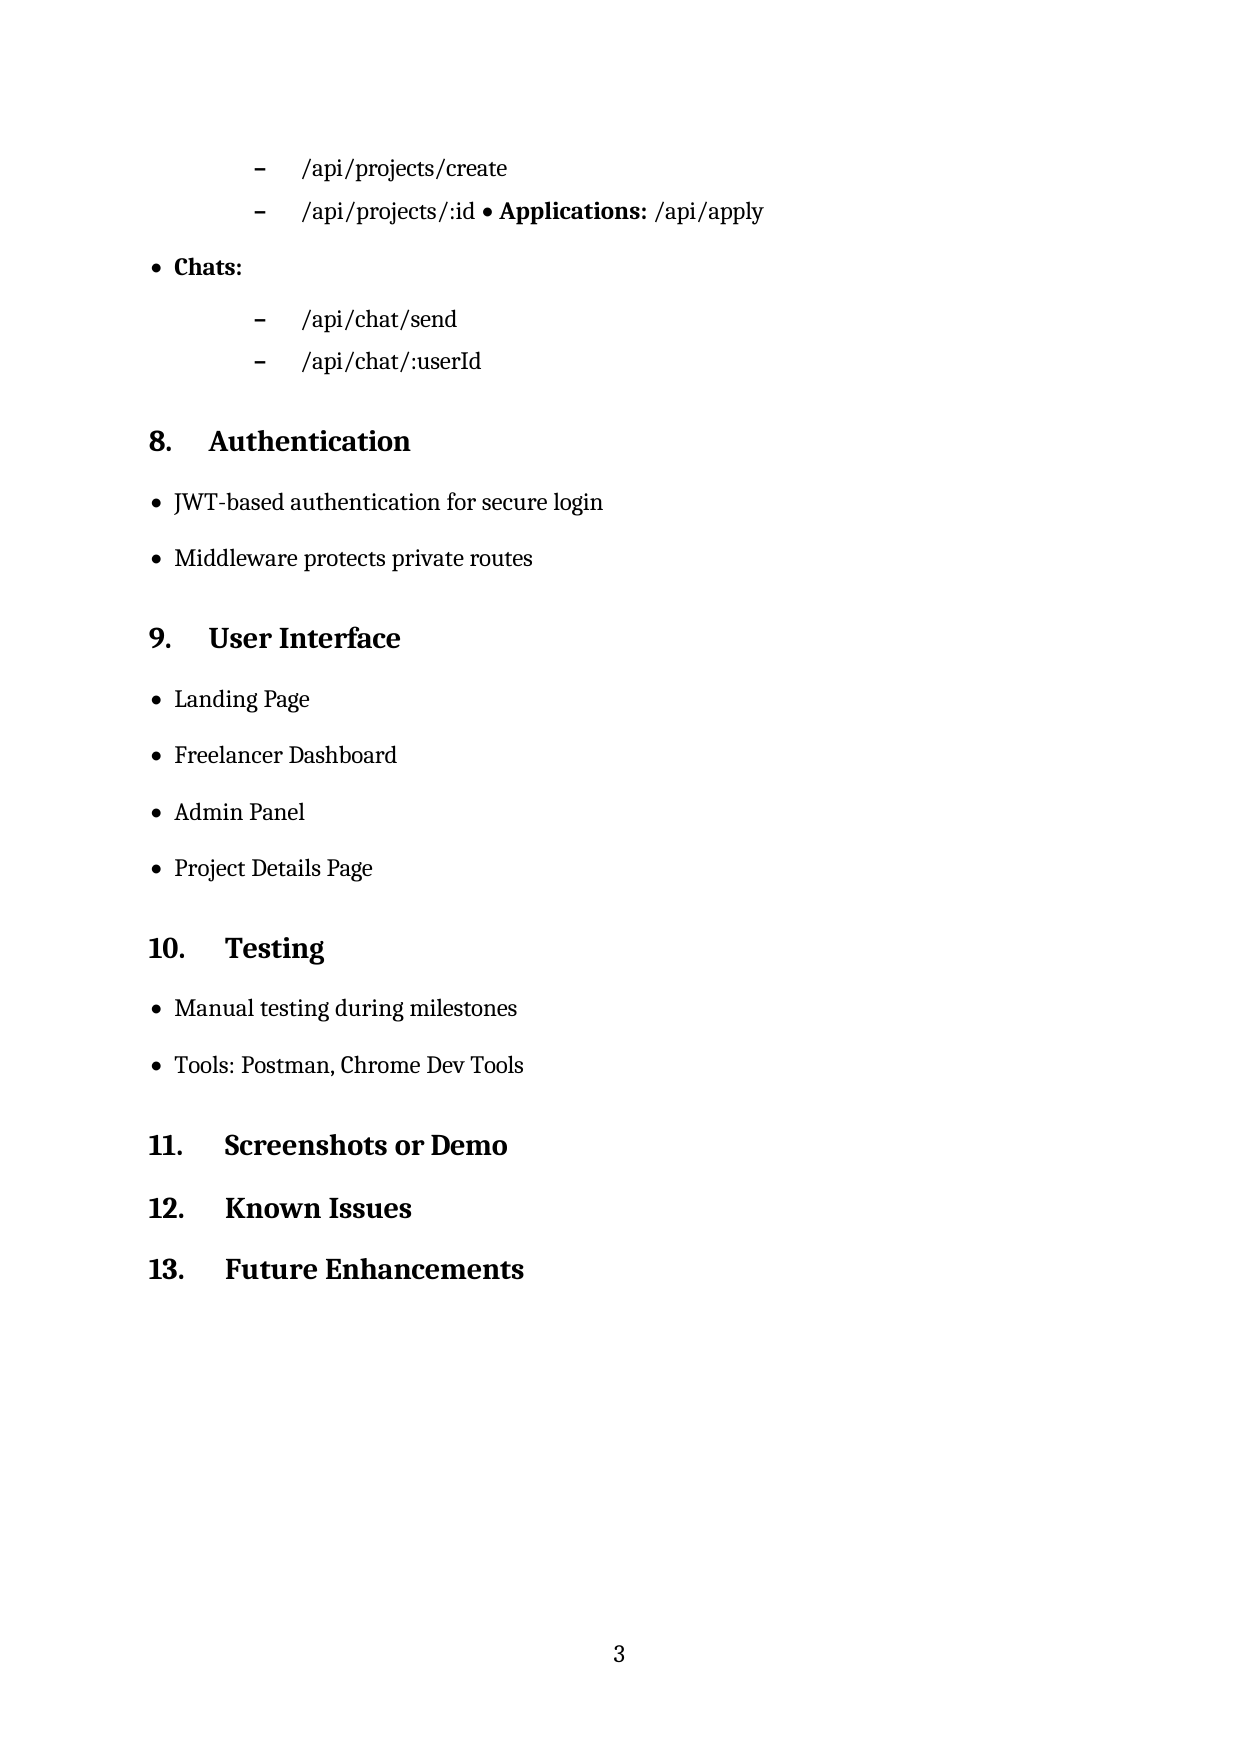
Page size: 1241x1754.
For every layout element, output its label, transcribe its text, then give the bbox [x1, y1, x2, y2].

list Landing Page [150, 683, 1152, 713]
list /api/projects/create [253, 153, 1152, 182]
list Tools: Postman, Chrome Dev Tools [150, 1049, 1152, 1079]
list Admin Panel [150, 796, 1152, 826]
list Screenshots or Demo [148, 1128, 1152, 1163]
list Future Enhancements [148, 1253, 1152, 1287]
list Project Details Page [150, 852, 1152, 883]
list JWT-based authentication for secure login [150, 486, 1152, 517]
list Freelancer Dashboard [150, 739, 1152, 770]
list /api/chat/:userId [253, 347, 1152, 376]
list Known Issues [148, 1191, 1152, 1226]
subtitle User Interface [148, 621, 1152, 656]
list Manual testing during milestones [150, 992, 1152, 1023]
list Chats: [150, 252, 245, 282]
subtitle Testing [148, 931, 1152, 966]
subtitle Authentication [148, 424, 1152, 459]
list Middleware protects private routes [150, 542, 1152, 573]
list /api/projects/:id • Applications: /api/apply [253, 196, 1152, 226]
list /api/chat/send [253, 305, 1152, 334]
